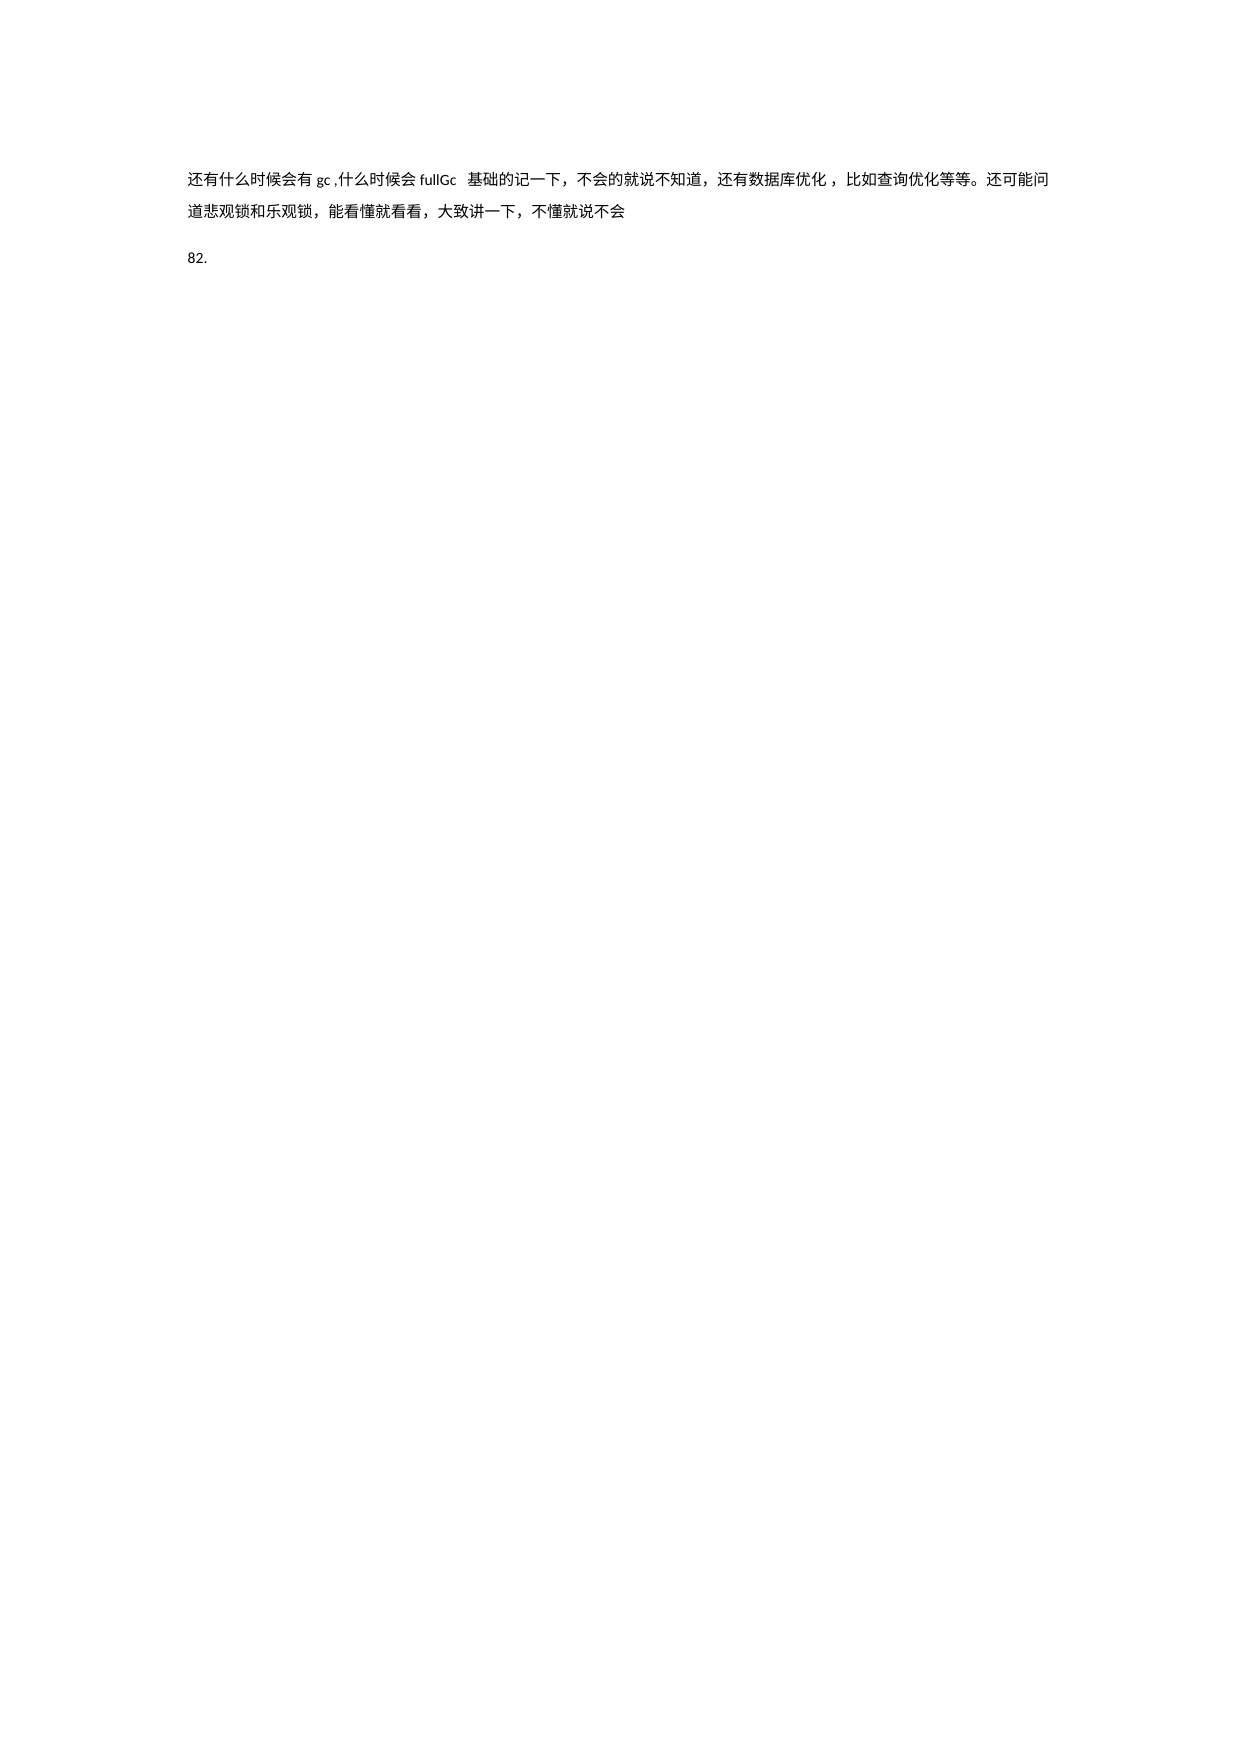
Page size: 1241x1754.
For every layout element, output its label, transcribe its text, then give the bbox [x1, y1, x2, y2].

text 还有什么时候会有gc ,什么时候会fullGc 基础的记一下，不会的就说不知道，还有数据库优化 ，比如查询优化等等。还可能问道悲观锁和乐观锁，能看懂就看看，大致讲一下，不懂就说不会 [187, 162, 1053, 227]
